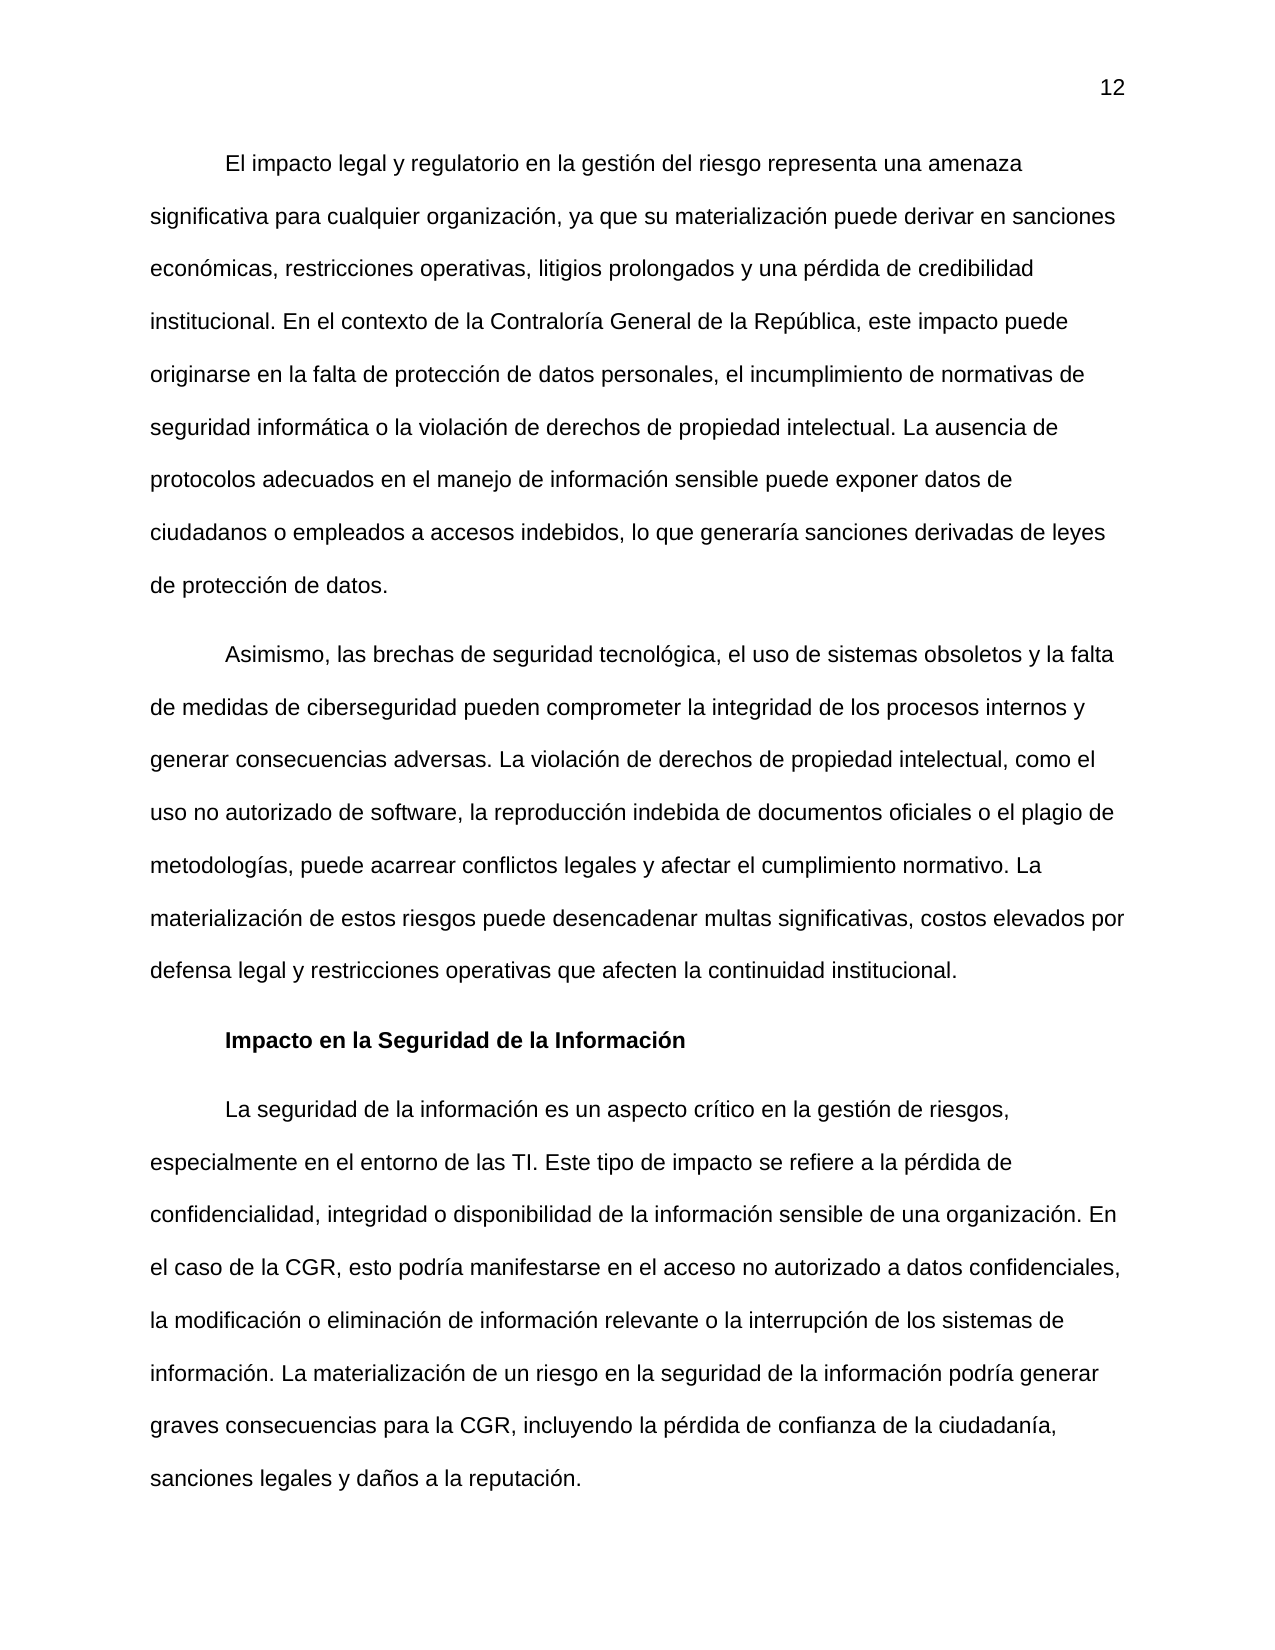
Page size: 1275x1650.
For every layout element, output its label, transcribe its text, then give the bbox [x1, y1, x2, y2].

text La seguridad de la información es un aspecto crítico en la gestión de riesgos, especialmente en el entorno de las TI. Este tipo de impacto se refiere a la pérdida de confidencialidad, integridad o disponibilidad de la información sensible de una organización. En el caso de la CGR, esto podría manifestarse en el acceso no autorizado a datos confidenciales, la modificación o eliminación de información relevante o la interrupción de los sistemas de información. La materialización de un riesgo en la seguridad de la información podría generar graves consecuencias para la CGR, incluyendo la pérdida de confianza de la ciudadanía, sanciones legales y daños a la reputación. [150, 1096, 1125, 1491]
text Impacto en la Seguridad de la Información [150, 1027, 1125, 1053]
text Asimismo, las brechas de seguridad tecnológica, el uso de sistemas obsoletos y la falta de medidas de ciberseguridad pueden comprometer la integridad de los procesos internos y generar consecuencias adversas. La violación de derechos de propiedad intelectual, como el uso no autorizado de software, la reproducción indebida de documentos oficiales o el plagio de metodologías, puede acarrear conflictos legales y afectar el cumplimiento normativo. La materialización de estos riesgos puede desencadenar multas significativas, costos elevados por defensa legal y restricciones operativas que afecten la continuidad institucional. [150, 641, 1125, 984]
text El impacto legal y regulatorio en la gestión del riesgo representa una amenaza significativa para cualquier organización, ya que su materialización puede derivar en sanciones económicas, restricciones operativas, litigios prolongados y una pérdida de credibilidad institucional. En el contexto de la Contraloría General de la República, este impacto puede originarse en la falta de protección de datos personales, el incumplimiento de normativas de seguridad informática o la violación de derechos de propiedad intelectual. La ausencia de protocolos adecuados en el manejo de información sensible puede exponer datos de ciudadanos o empleados a accesos indebidos, lo que generaría sanciones derivadas de leyes de protección de datos. [150, 150, 1125, 598]
